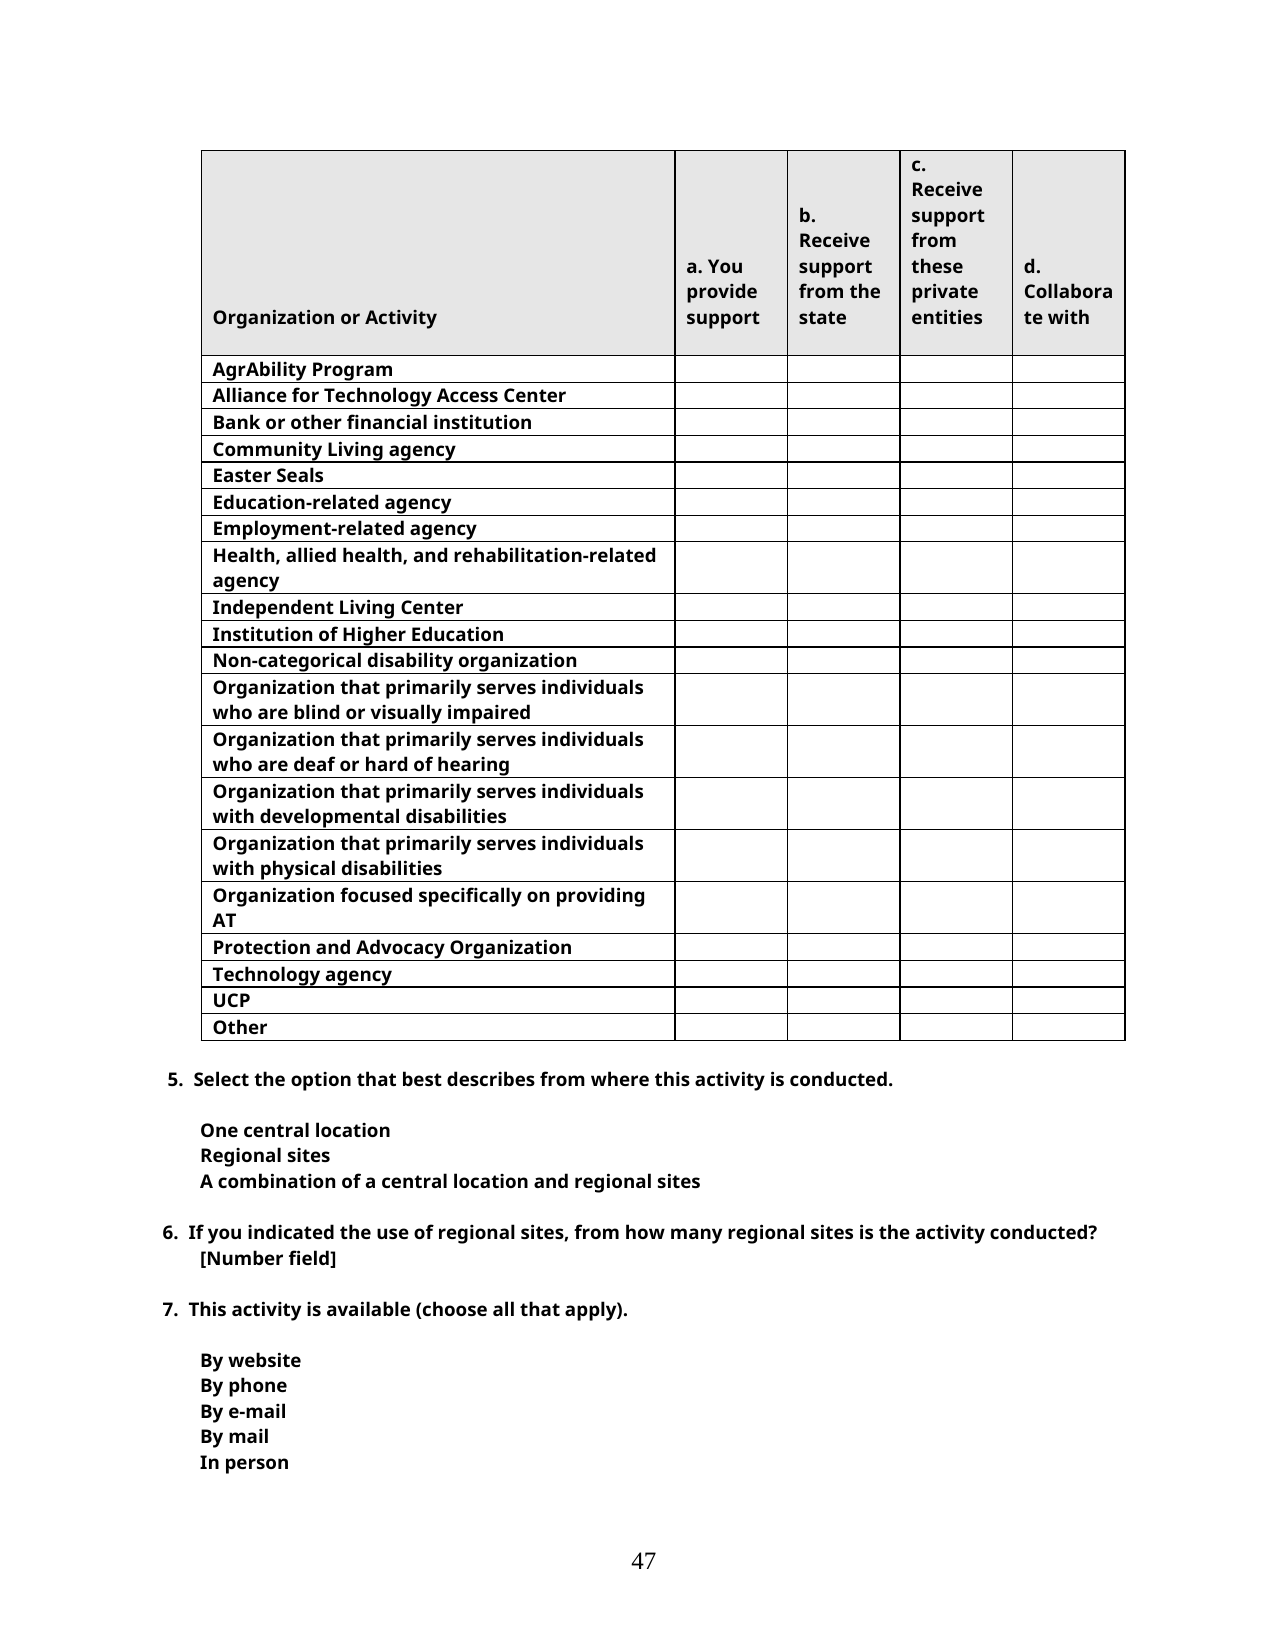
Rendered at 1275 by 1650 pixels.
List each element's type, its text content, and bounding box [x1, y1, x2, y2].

table_cell [1013, 778, 1124, 829]
table_cell [1013, 489, 1124, 514]
table_cell [901, 621, 1012, 646]
table_cell [901, 436, 1012, 461]
table_cell Institution of Higher Education [202, 621, 674, 646]
table_cell [676, 356, 787, 382]
table_cell [901, 674, 1012, 725]
table_cell [1013, 383, 1124, 408]
table_cell [1013, 934, 1124, 960]
table_header Organization or Activity [202, 151, 674, 355]
subtitle Regional sites [200, 1143, 1125, 1168]
table_cell [676, 830, 787, 881]
table_cell [1013, 882, 1124, 933]
table_cell [1013, 463, 1124, 488]
table_cell [788, 356, 899, 382]
table_cell [788, 1014, 899, 1039]
table_cell [788, 436, 899, 461]
table_cell Easter Seals [202, 463, 674, 488]
table_cell [901, 409, 1012, 435]
table_cell Protection and Advocacy Organization [202, 934, 674, 960]
text In person [200, 1449, 1125, 1474]
table_cell Alliance for Technology Access Center [202, 383, 674, 408]
table_cell Organization that primarily serves individuals with developmental disabilities [202, 778, 674, 829]
table_cell [676, 726, 787, 777]
table_cell [901, 489, 1012, 514]
table_cell [788, 934, 899, 960]
table_cell [788, 726, 899, 777]
text 5. Select the option that best describes from where this activity is conducted. [162, 1066, 1125, 1092]
table_cell [901, 463, 1012, 488]
table_cell Non-categorical disability organization [202, 648, 674, 673]
table_cell [676, 882, 787, 933]
table_cell Community Living agency [202, 436, 674, 461]
table_cell [901, 594, 1012, 620]
text By mail [200, 1423, 1125, 1449]
table_cell [676, 934, 787, 960]
table_cell [788, 648, 899, 673]
table_cell [901, 383, 1012, 408]
table_cell [1013, 594, 1124, 620]
table_cell Other [202, 1014, 674, 1039]
table_cell [788, 674, 899, 725]
table_cell [1013, 516, 1124, 541]
text One central location [200, 1117, 1125, 1143]
table_header c. Receive support from these private entities [901, 151, 1012, 355]
table_header d. Collaborate with [1013, 151, 1124, 355]
table_cell Organization focused specifically on providing AT [202, 882, 674, 933]
table_cell Organization that primarily serves individuals with physical disabilities [202, 830, 674, 881]
table_header b. Receive support from the state [788, 151, 899, 355]
table_cell [676, 516, 787, 541]
table_cell [676, 1014, 787, 1039]
table_cell [676, 436, 787, 461]
table_cell [1013, 648, 1124, 673]
table_cell [788, 383, 899, 408]
table_cell [1013, 621, 1124, 646]
table_cell [901, 542, 1012, 593]
table_cell [901, 726, 1012, 777]
table_cell Education-related agency [202, 489, 674, 514]
table_cell [676, 648, 787, 673]
table_cell [676, 489, 787, 514]
table_cell [901, 648, 1012, 673]
table_cell [788, 594, 899, 620]
table_cell [676, 463, 787, 488]
table_cell Organization that primarily serves individuals who are blind or visually impaired [202, 674, 674, 725]
text 7. This activity is available (choose all that apply). [162, 1296, 1125, 1321]
table_cell [901, 516, 1012, 541]
table_cell [788, 409, 899, 435]
table_header a. You provide support [676, 151, 787, 355]
table_cell [788, 463, 899, 488]
table_cell [901, 988, 1012, 1013]
table_cell [676, 594, 787, 620]
table_cell [676, 383, 787, 408]
table_cell [901, 1014, 1012, 1039]
table_cell [1013, 1014, 1124, 1039]
table_cell [676, 409, 787, 435]
table_cell [1013, 988, 1124, 1013]
text By phone [200, 1372, 1125, 1398]
table_cell [1013, 409, 1124, 435]
table_cell [1013, 674, 1124, 725]
table_cell Organization that primarily serves individuals who are deaf or hard of hearing [202, 726, 674, 777]
table_cell Employment-related agency [202, 516, 674, 541]
table_cell [788, 988, 899, 1013]
table_cell UCP [202, 988, 674, 1013]
table_cell [901, 356, 1012, 382]
table_cell [901, 882, 1012, 933]
table_cell [676, 542, 787, 593]
table_cell [788, 621, 899, 646]
table_cell [788, 778, 899, 829]
table_cell [1013, 436, 1124, 461]
table_cell [676, 621, 787, 646]
table_cell [676, 961, 787, 986]
table_cell [788, 542, 899, 593]
table_cell [788, 516, 899, 541]
table_cell Independent Living Center [202, 594, 674, 620]
table_cell [1013, 356, 1124, 382]
table_cell [788, 489, 899, 514]
table_cell [788, 882, 899, 933]
text By e-mail [200, 1398, 1125, 1423]
table_cell Technology agency [202, 961, 674, 986]
text 6. If you indicated the use of regional sites, from how many regional sites is the activity conducted? [Number field] [162, 1219, 1125, 1270]
table_cell Health, allied health, and rehabilitation-related agency [202, 542, 674, 593]
table_cell [676, 988, 787, 1013]
text By website [200, 1347, 1125, 1372]
table_cell [676, 778, 787, 829]
table_cell [901, 778, 1012, 829]
table_cell [1013, 542, 1124, 593]
table_cell [676, 674, 787, 725]
text A combination of a central location and regional sites [200, 1168, 1125, 1194]
table_cell [1013, 961, 1124, 986]
table_cell [901, 830, 1012, 881]
table_cell [901, 934, 1012, 960]
table_cell Bank or other financial institution [202, 409, 674, 435]
table_cell [1013, 830, 1124, 881]
table_cell [788, 830, 899, 881]
table_cell AgrAbility Program [202, 356, 674, 382]
table_cell [788, 961, 899, 986]
table_cell [901, 961, 1012, 986]
table_cell [1013, 726, 1124, 777]
